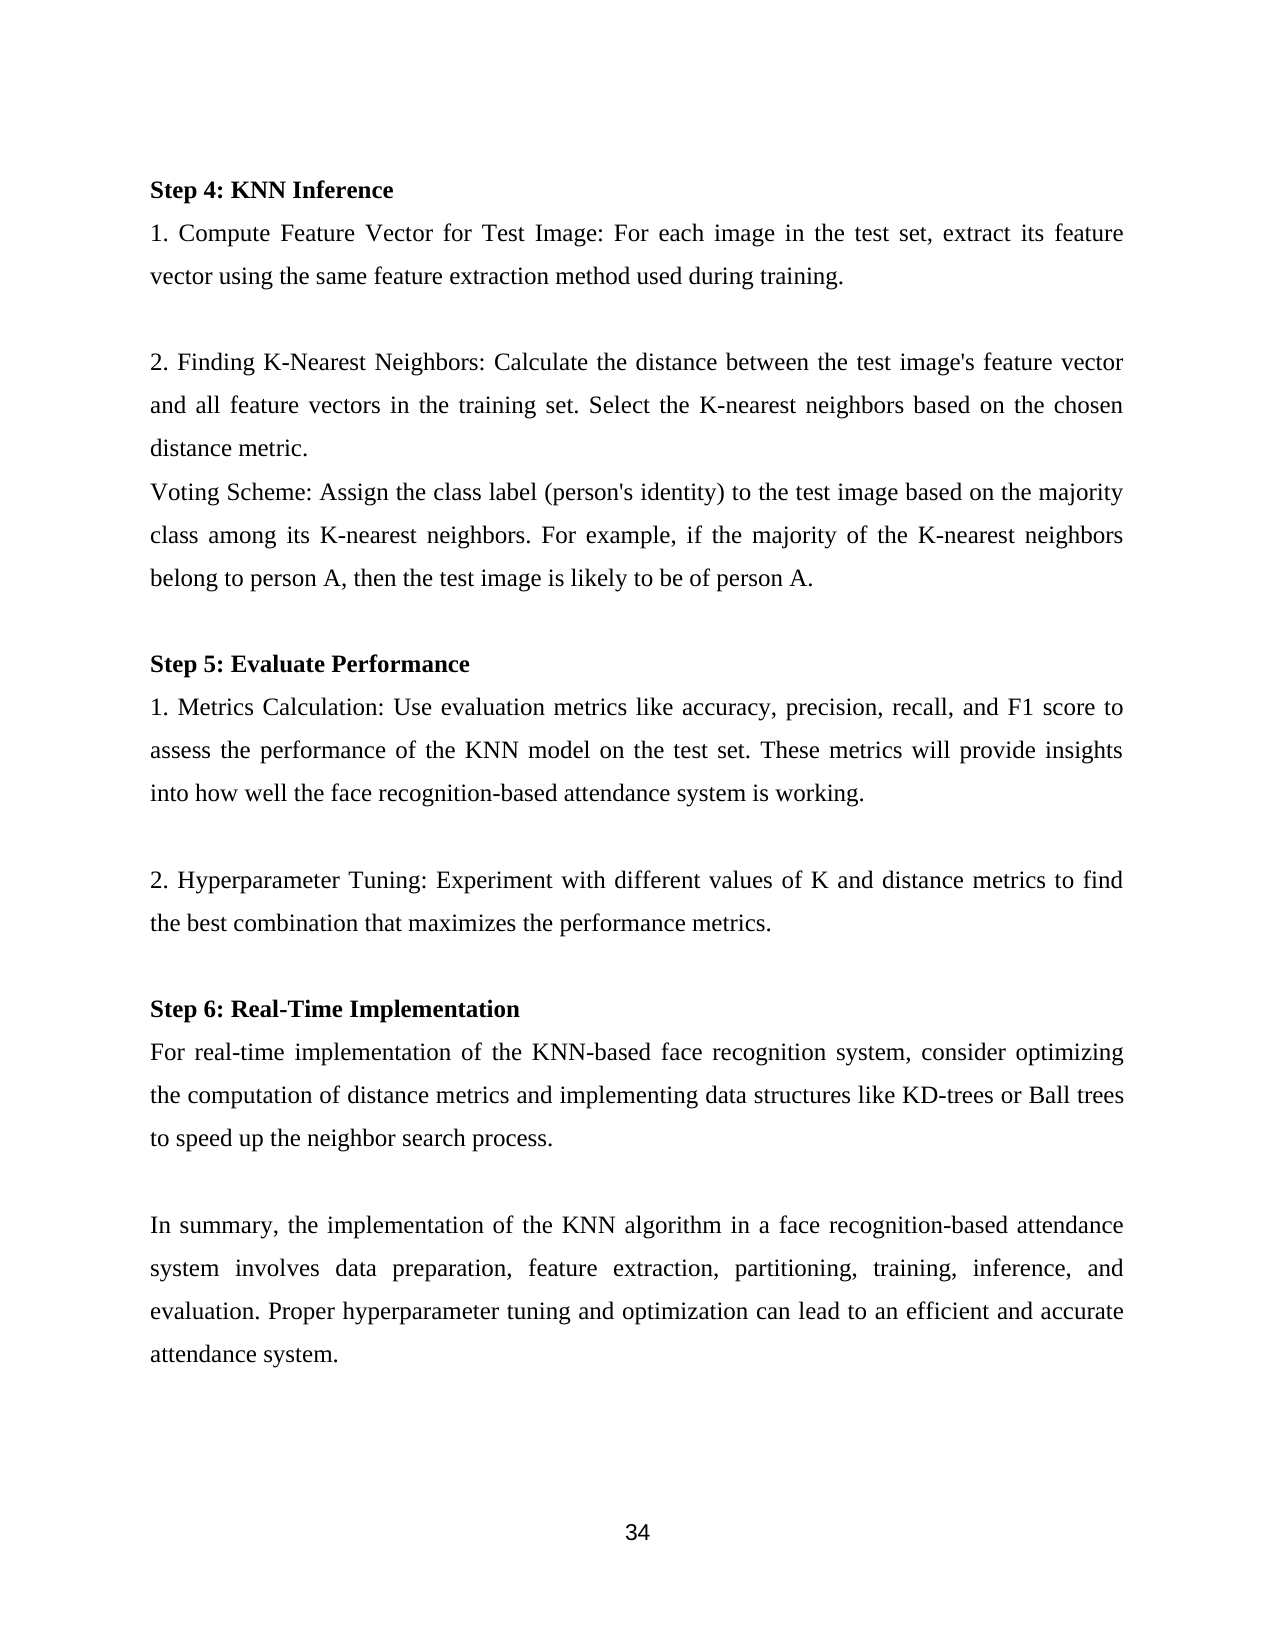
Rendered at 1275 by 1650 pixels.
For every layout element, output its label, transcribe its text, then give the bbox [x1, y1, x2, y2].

text Voting Scheme: Assign the class label (person's identity) to the test image based on the majority class among its K-nearest neighbors. For example, if the majority of the K-nearest neighbors belong to person A, then the test image is likely to be of person A. [150, 477, 1125, 592]
text 2. Finding K-Nearest Neighbors: Calculate the distance between the test image's feature vector and all feature vectors in the training set. Select the K-nearest neighbors based on the chosen distance metric. [150, 347, 1125, 462]
text 1. Metrics Calculation: Use evaluation metrics like accuracy, precision, recall, and F1 score to assess the performance of the KNN model on the test set. These metrics will provide insights into how well the face recognition-based attendance system is working. [150, 692, 1125, 807]
text Step 5: Evaluate Performance [150, 649, 1125, 678]
text For real-time implementation of the KNN-based face recognition system, consider optimizing the computation of distance metrics and implementing data structures like KD-trees or Ball trees to speed up the neighbor search process. [150, 1037, 1125, 1152]
text Step 4: KNN Inference [150, 175, 1125, 203]
text In summary, the implementation of the KNN algorithm in a face recognition-based attendance system involves data preparation, feature extraction, partitioning, training, inference, and evaluation. Proper hyperparameter tuning and optimization can lead to an efficient and accurate attendance system. [150, 1210, 1125, 1368]
text 2. Hyperparameter Tuning: Experiment with different values of K and distance metrics to find the best combination that maximizes the performance metrics. [150, 865, 1125, 937]
text Step 6: Real-Time Implementation [150, 994, 1125, 1023]
text 1. Compute Feature Vector for Test Image: For each image in the test set, extract its feature vector using the same feature extraction method used during training. [150, 218, 1125, 290]
